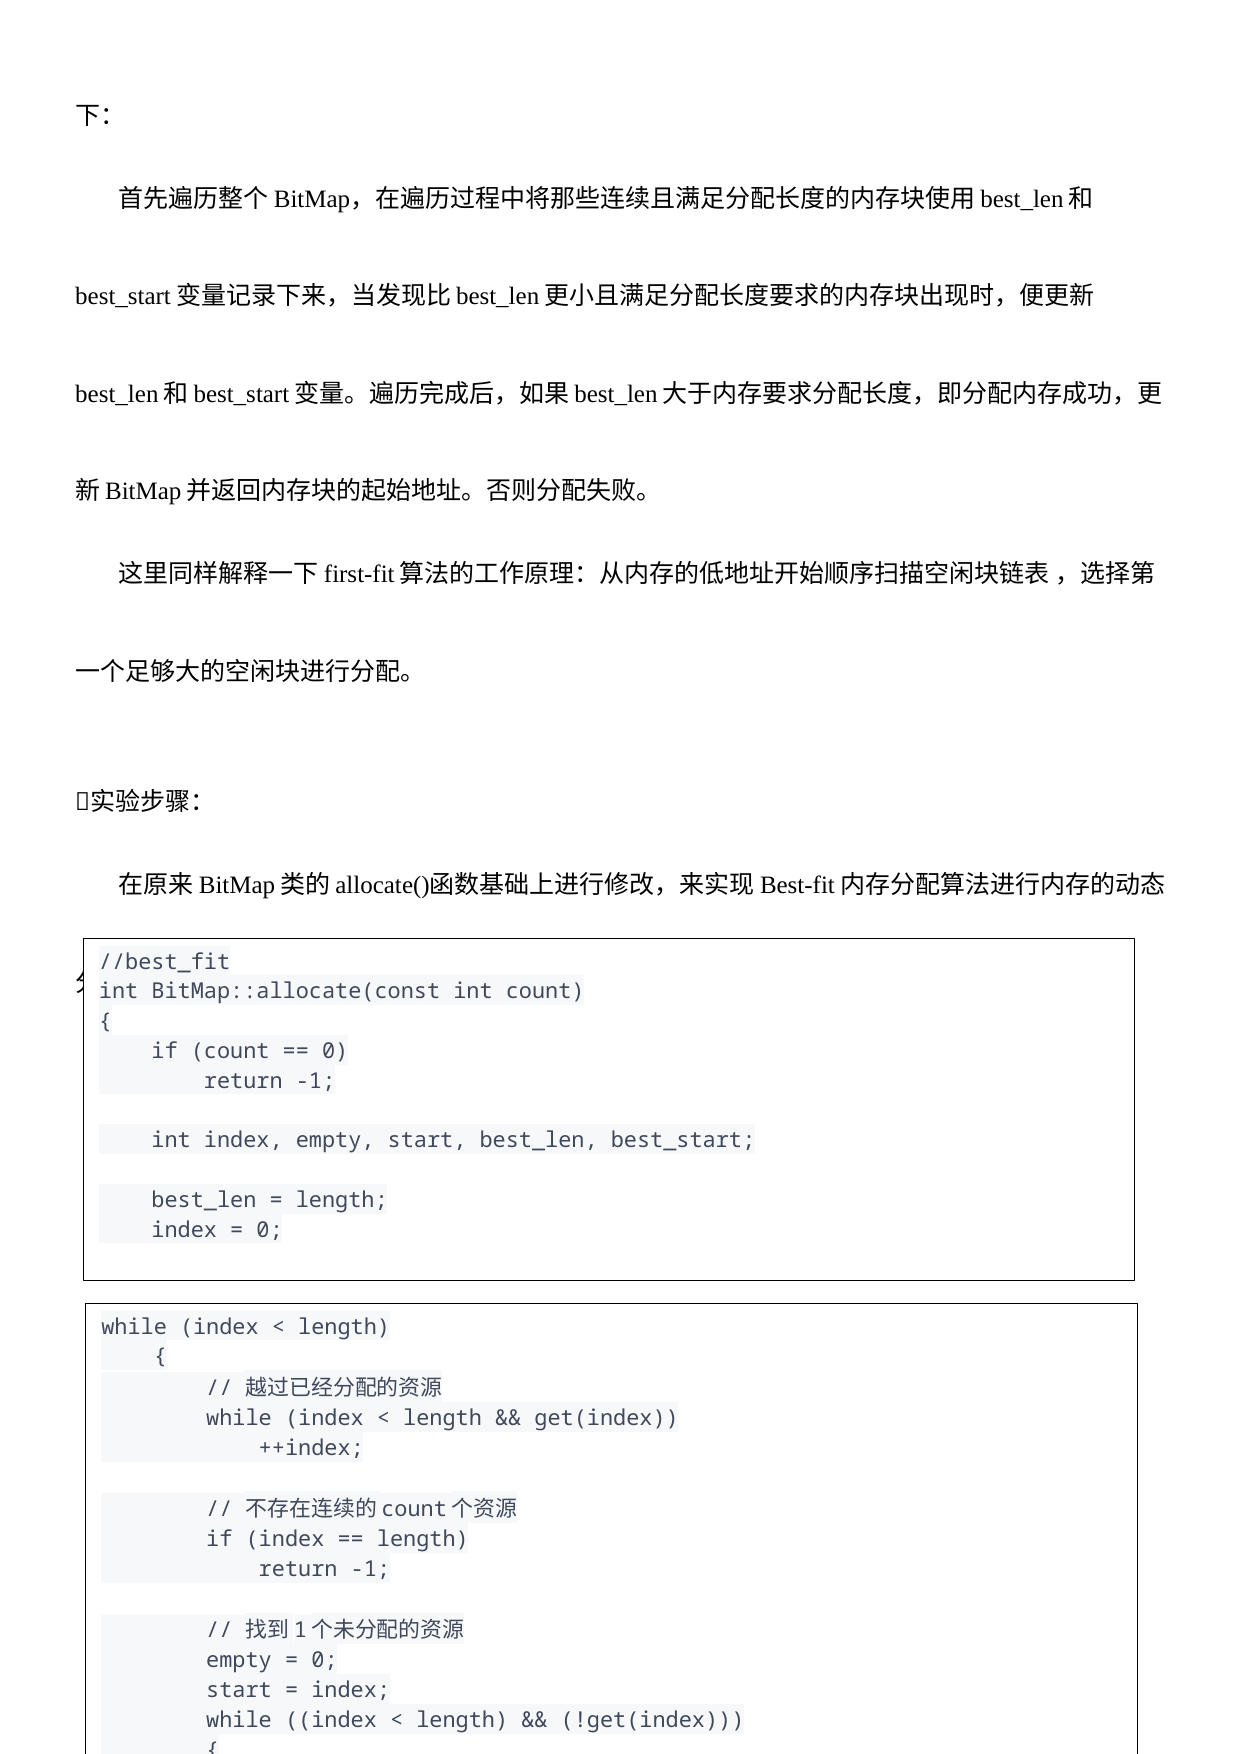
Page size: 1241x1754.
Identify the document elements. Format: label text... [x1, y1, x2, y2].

list 在原来BitMap类的allocate()函数基础上进行修改，来实现Best-fit内存分配算法进行内存的动态分配。相关代码保存在bitmap.cpp中，具体代码如下： [75, 850, 1165, 1013]
list 这里同样解释一下first-fit算法的工作原理：从内存的低地址开始顺序扫描空闲块链表 ，选择第一个足够大的空闲块进行分配。 [75, 539, 1165, 702]
list 实验步骤： [75, 767, 1165, 832]
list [75, 81, 1165, 146]
list 首先遍历整个BitMap，在遍历过程中将那些连续且满足分配长度的内存块使用best_len和best_start变量记录下来，当发现比best_len更小且满足分配长度要求的内存块出现时，便更新best_len和best_start变量。遍历完成后，如果best_len大于内存要求分配长度，即分配内存成功，更新BitMap并返回内存块的起始地址。否则分配失败。 [75, 164, 1165, 521]
